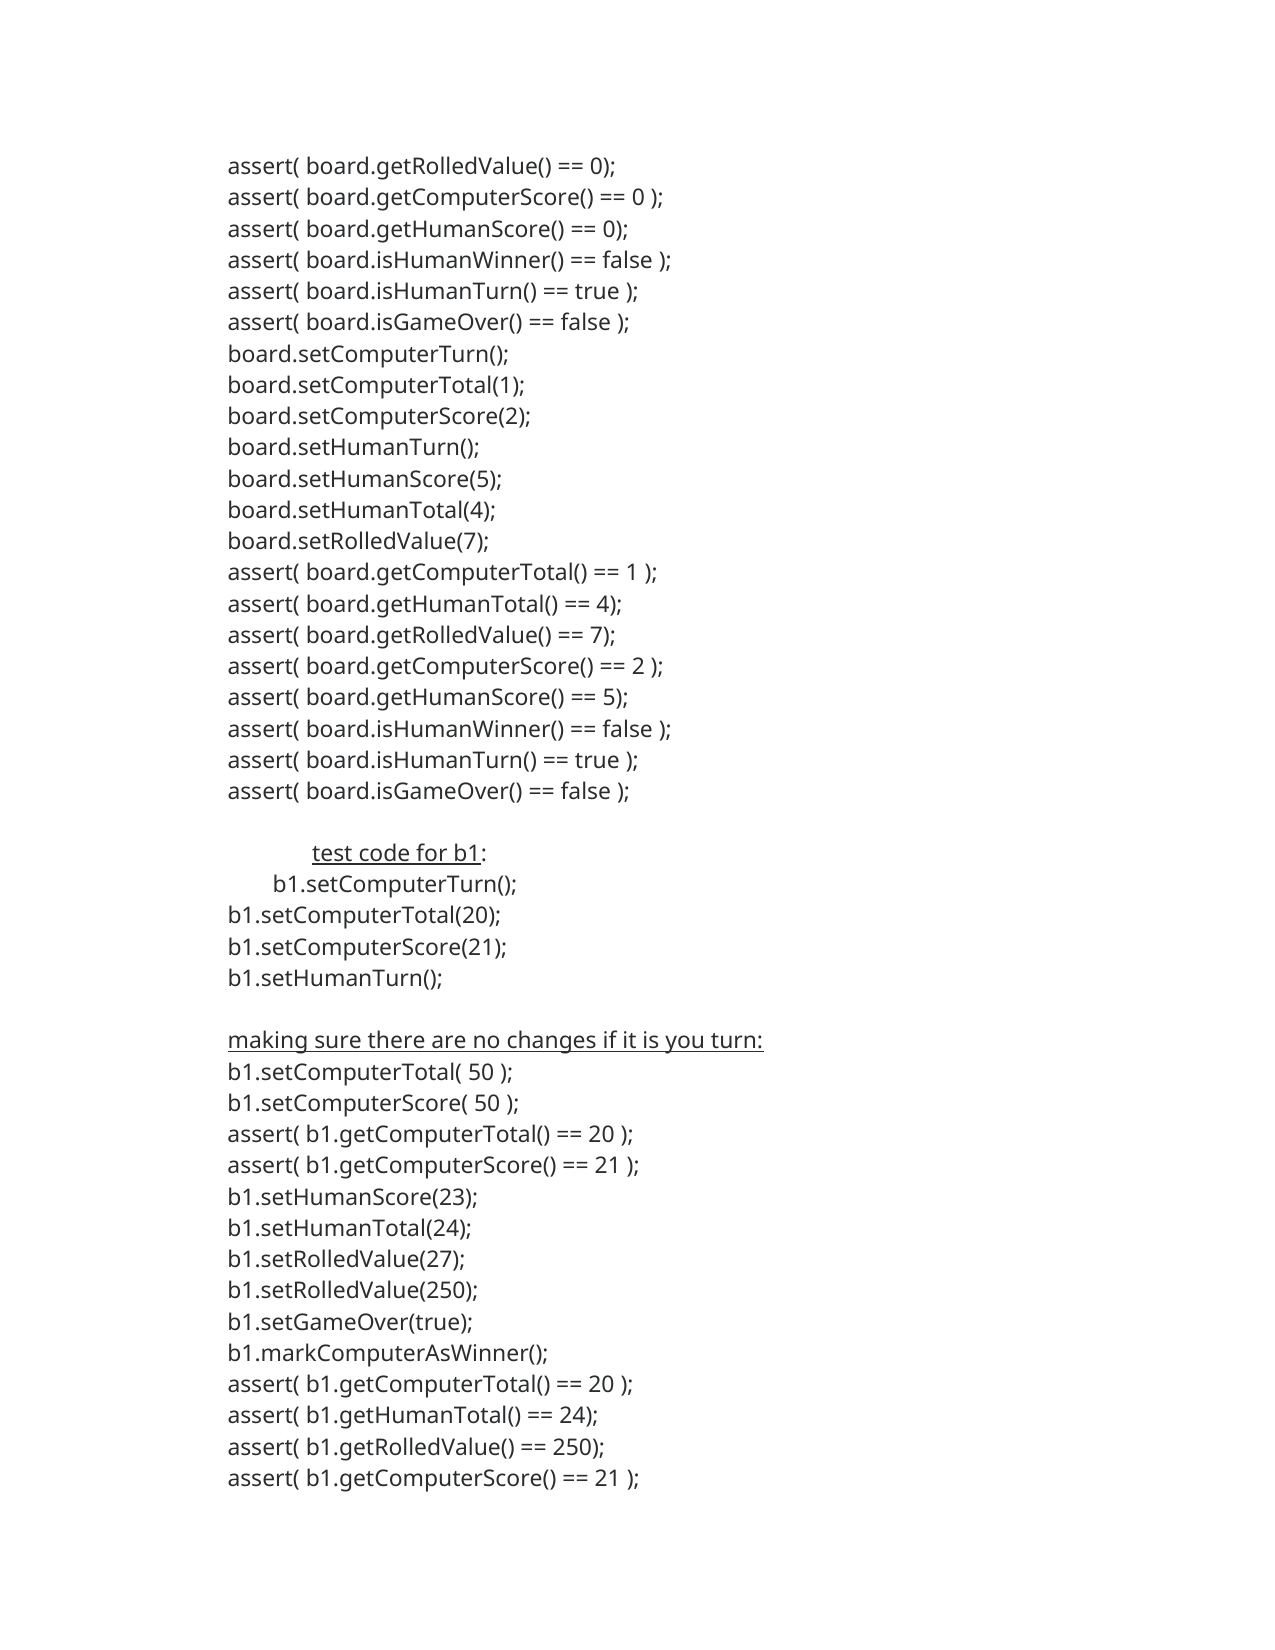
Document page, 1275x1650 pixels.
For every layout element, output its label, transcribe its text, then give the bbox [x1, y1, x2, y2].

text board.setHumanScore(5); [150, 462, 1125, 494]
text b1.setComputerTotal( 50 ); [150, 1056, 1125, 1087]
text assert( board.getComputerScore() == 2 ); [150, 650, 1125, 681]
text assert( board.isHumanTurn() == true ); [150, 275, 1125, 306]
text b1.markComputerAsWinner(); [150, 1337, 1125, 1368]
text board.setComputerTurn(); [150, 337, 1125, 369]
text b1.setComputerTotal(20); [150, 899, 1125, 931]
text b1.setComputerScore( 50 ); [150, 1087, 1125, 1118]
text assert( board.isHumanTurn() == true ); [150, 744, 1125, 775]
text assert( board.getComputerScore() == 0 ); [150, 181, 1125, 212]
text making sure there are no changes if it is you turn: [150, 1024, 1125, 1056]
text assert( b1.getComputerTotal() == 20 ); [150, 1118, 1125, 1149]
text b1.setHumanTurn(); [150, 962, 1125, 993]
text b1.setHumanTotal(24); [150, 1212, 1125, 1243]
text assert( board.isHumanWinner() == false ); [150, 712, 1125, 744]
text assert( b1.getComputerTotal() == 20 ); [150, 1368, 1125, 1399]
text assert( b1.getHumanTotal() == 24); [150, 1399, 1125, 1431]
text assert( board.isGameOver() == false ); [150, 775, 1125, 806]
text assert( b1.getComputerScore() == 21 ); [150, 1462, 1125, 1493]
text board.setHumanTurn(); [150, 431, 1125, 462]
text board.setComputerTotal(1); [150, 369, 1125, 400]
text b1.setComputerTurn(); [150, 868, 1125, 899]
text assert( board.getComputerTotal() == 1 ); [150, 556, 1125, 587]
text assert( board.getRolledValue() == 7); [150, 619, 1125, 650]
text board.setComputerScore(2); [150, 400, 1125, 431]
text board.setRolledValue(7); [150, 525, 1125, 556]
text assert( board.isHumanWinner() == false ); [150, 244, 1125, 275]
text assert( board.isGameOver() == false ); [150, 306, 1125, 337]
text b1.setComputerScore(21); [150, 931, 1125, 962]
text board.setHumanTotal(4); [150, 494, 1125, 525]
text b1.setRolledValue(27); [150, 1243, 1125, 1274]
text b1.setHumanScore(23); [150, 1181, 1125, 1212]
text test code for b1: [150, 837, 1125, 868]
text assert( board.getRolledValue() == 0); [150, 150, 1125, 181]
text b1.setRolledValue(250); [150, 1274, 1125, 1306]
text b1.setGameOver(true); [150, 1306, 1125, 1337]
text assert( board.getHumanScore() == 0); [150, 212, 1125, 244]
text assert( b1.getRolledValue() == 250); [150, 1431, 1125, 1462]
text assert( board.getHumanTotal() == 4); [150, 587, 1125, 619]
text assert( board.getHumanScore() == 5); [150, 681, 1125, 712]
text assert( b1.getComputerScore() == 21 ); [150, 1149, 1125, 1181]
